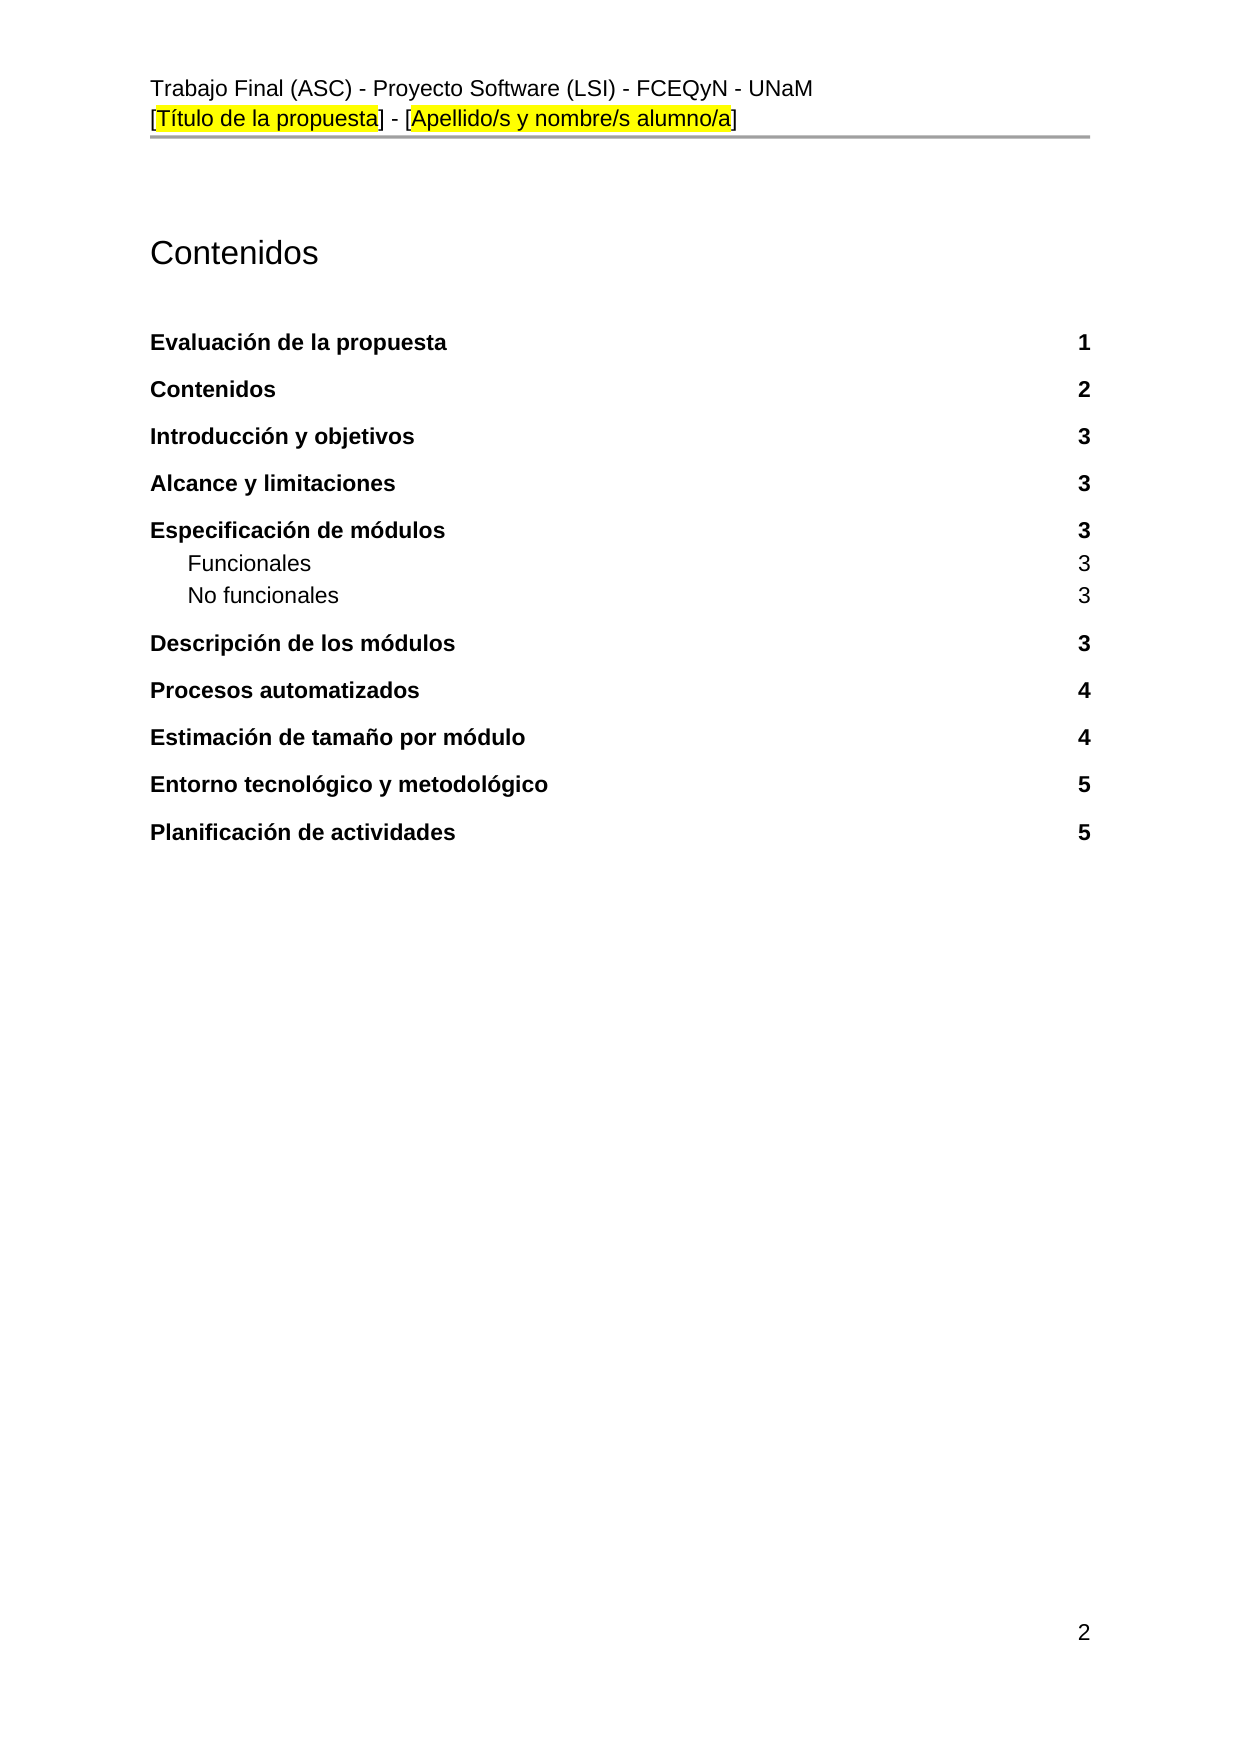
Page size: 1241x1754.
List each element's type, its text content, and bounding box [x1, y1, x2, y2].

subtitle Contenidos [150, 233, 1090, 272]
